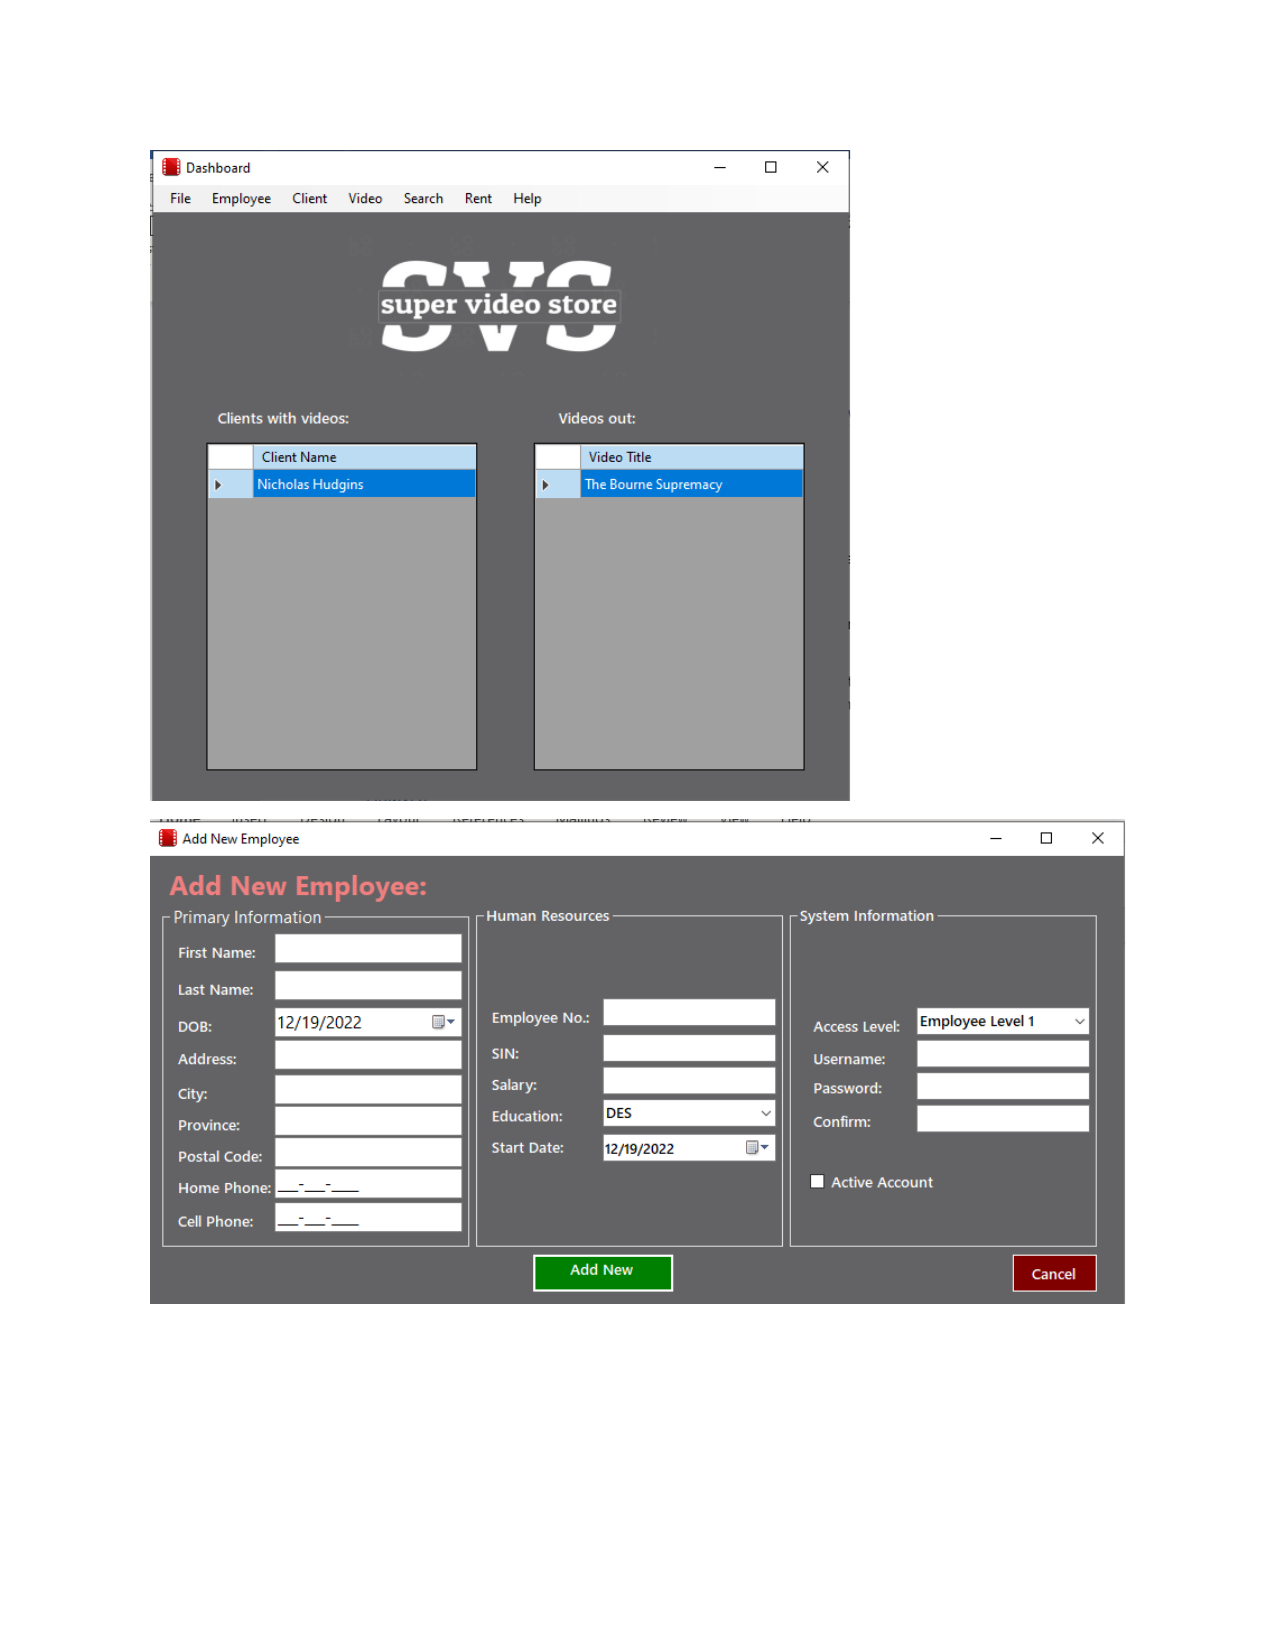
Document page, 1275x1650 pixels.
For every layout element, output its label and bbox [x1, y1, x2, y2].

picture [150, 819, 1125, 1304]
picture [150, 150, 851, 801]
